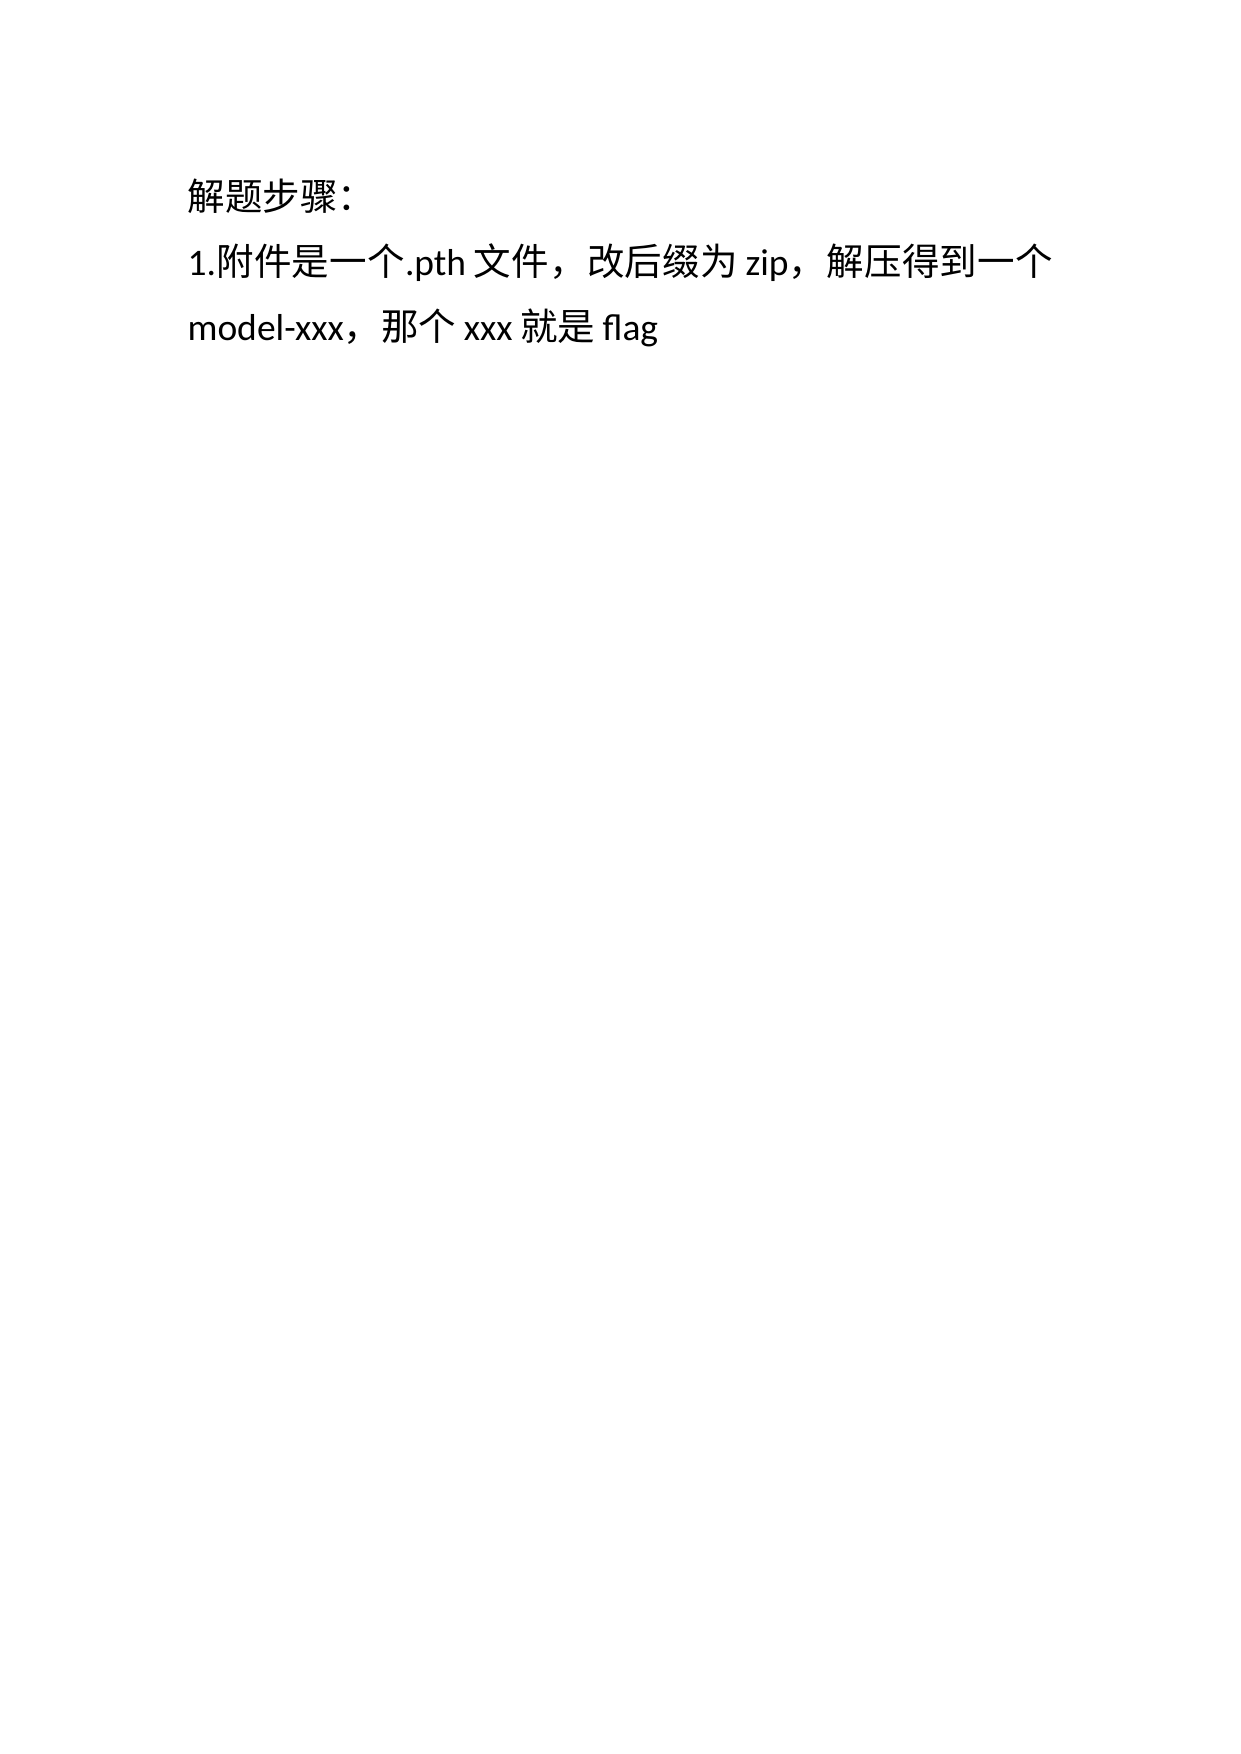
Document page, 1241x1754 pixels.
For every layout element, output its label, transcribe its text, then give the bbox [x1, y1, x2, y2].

text 1.附件是一个.pth文件，改后缀为zip，解压得到一个model-xxx，那个xxx就是flag [187, 227, 1053, 357]
text 解题步骤： [187, 162, 1053, 227]
